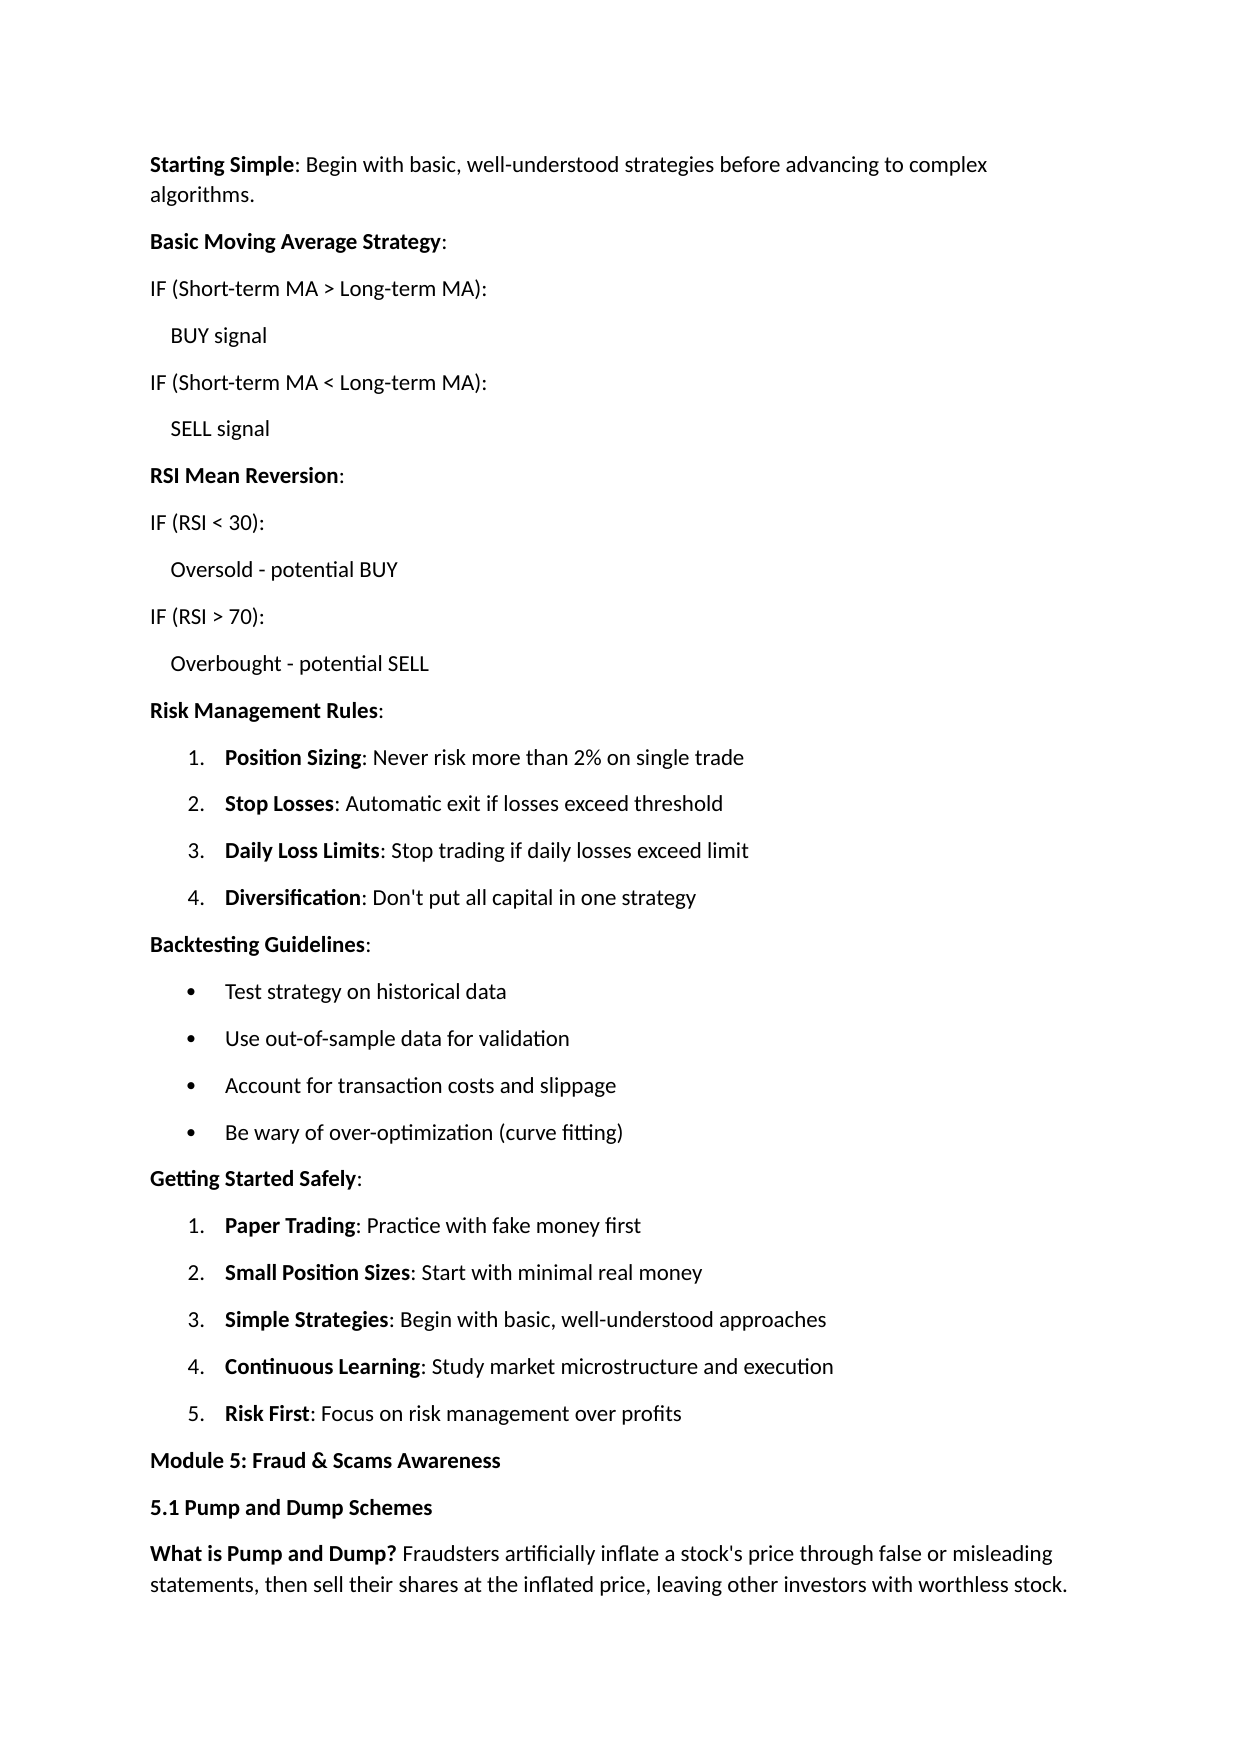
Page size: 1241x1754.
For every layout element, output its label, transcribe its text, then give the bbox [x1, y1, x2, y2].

text Module 5: Fraud & Scams Awareness [150, 1446, 1090, 1474]
list Continuous Learning: Study market microstructure and execution [187, 1352, 1090, 1380]
text Backtesting Guidelines: [150, 930, 1090, 958]
text IF (RSI < 30): [150, 508, 1090, 536]
list Stop Losses: Automatic exit if losses exceed threshold [187, 789, 1090, 818]
text Risk Management Rules: [150, 696, 1090, 724]
list Be wary of over-optimization (curve fitting) [187, 1118, 1090, 1146]
list Diversification: Don't put all capital in one strategy [187, 883, 1090, 911]
text Overbought - potential SELL [150, 649, 1090, 677]
text IF (RSI > 70): [150, 602, 1090, 630]
list Small Position Sizes: Start with minimal real money [187, 1258, 1090, 1286]
list Daily Loss Limits: Stop trading if daily losses exceed limit [187, 836, 1090, 864]
text Getting Started Safely: [150, 1164, 1090, 1193]
text IF (Short-term MA > Long-term MA): [150, 274, 1090, 302]
text BUY signal [150, 321, 1090, 349]
text Oversold - potential BUY [150, 555, 1090, 583]
list Position Sizing: Never risk more than 2% on single trade [187, 743, 1090, 771]
text IF (Short-term MA < Long-term MA): [150, 368, 1090, 396]
text SELL signal [150, 414, 1090, 443]
text Basic Moving Average Strategy: [150, 227, 1090, 255]
list Use out-of-sample data for validation [187, 1024, 1090, 1052]
text RSI Mean Reversion: [150, 461, 1090, 489]
list Paper Trading: Practice with fake money first [187, 1211, 1090, 1239]
text Starting Simple: Begin with basic, well-understood strategies before advancing to complex algorithms. [150, 150, 1090, 208]
list Test strategy on historical data [187, 977, 1090, 1005]
list Account for transaction costs and slippage [187, 1071, 1090, 1099]
list Simple Strategies: Begin with basic, well-understood approaches [187, 1305, 1090, 1333]
text 5.1 Pump and Dump Schemes [150, 1493, 1090, 1521]
text What is Pump and Dump? Fraudsters artificially inflate a stock's price through false or misleading statements, then sell their shares at the inflated price, leaving other investors with worthless stock. [150, 1539, 1090, 1598]
list Risk First: Focus on risk management over profits [187, 1399, 1090, 1427]
